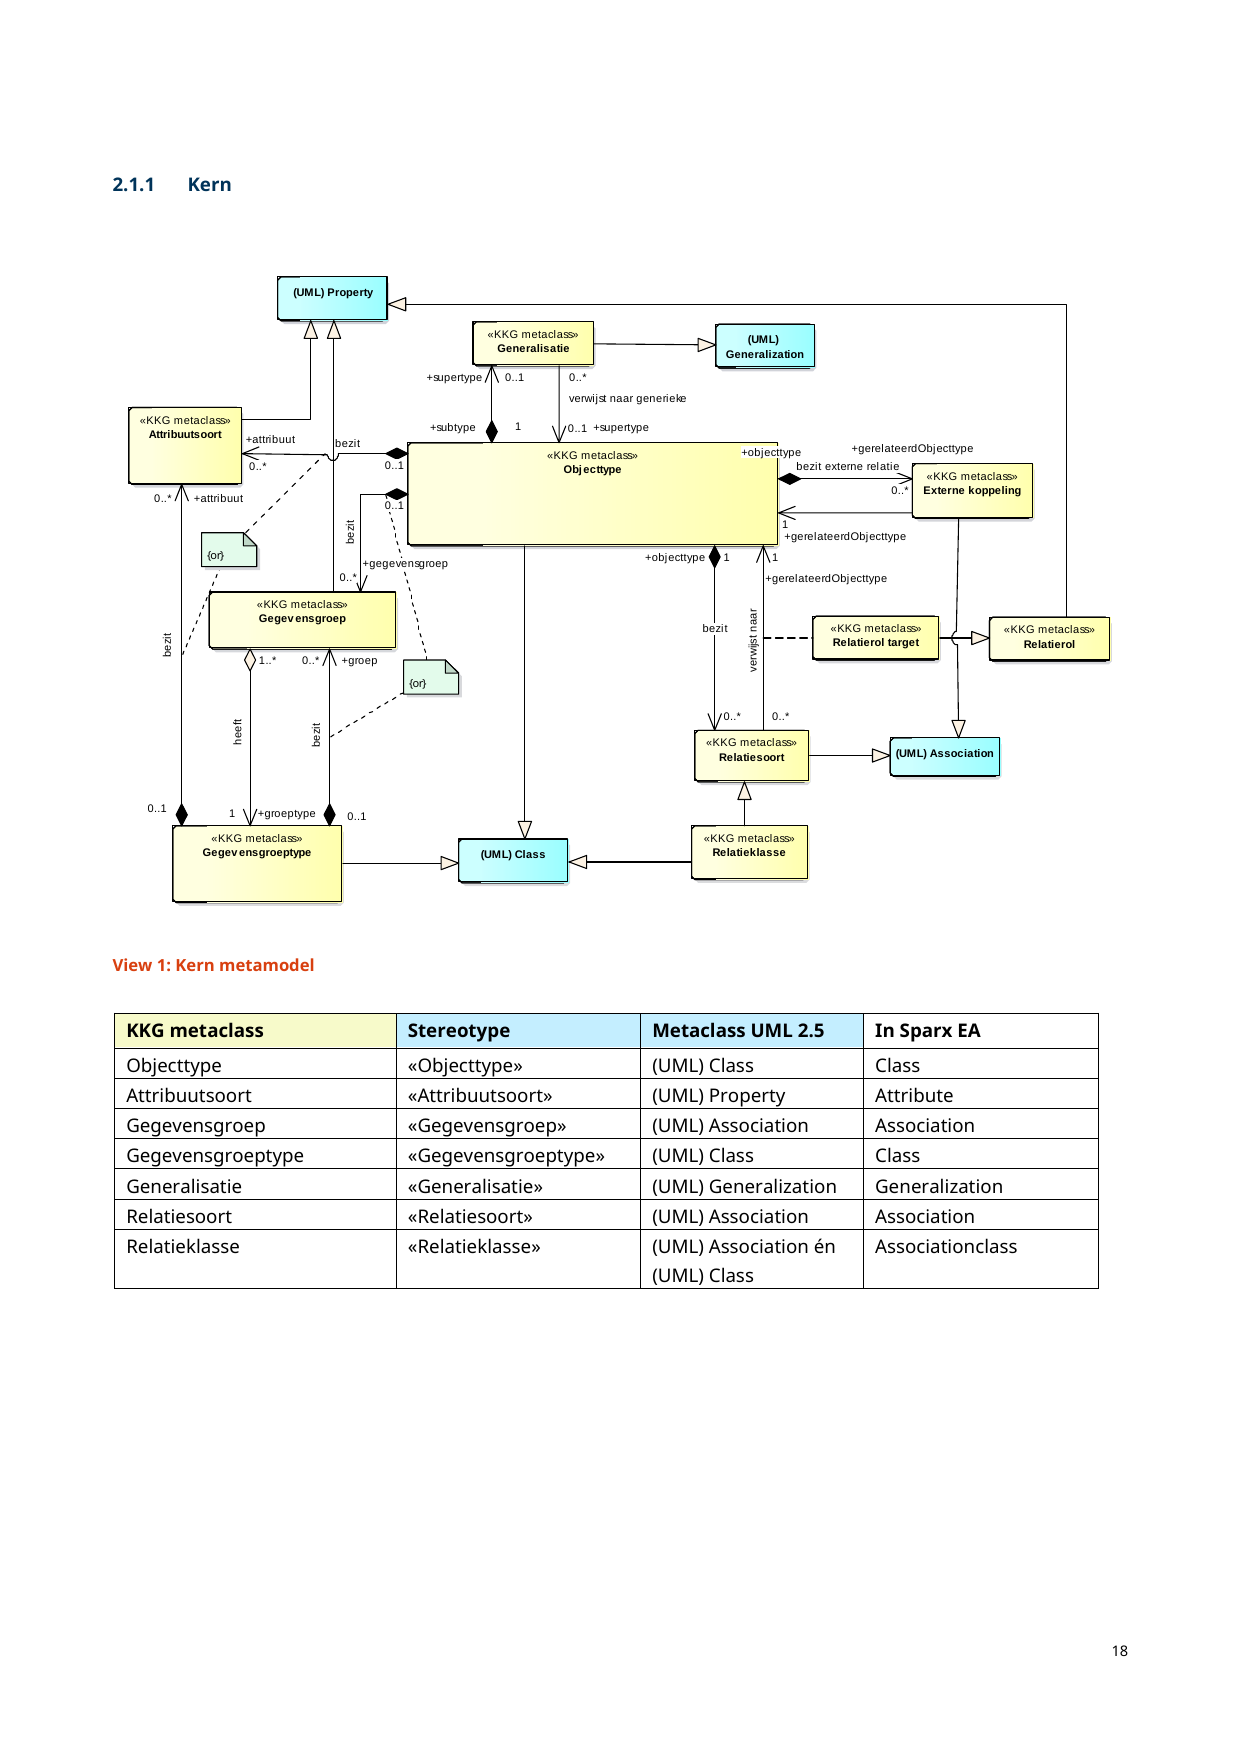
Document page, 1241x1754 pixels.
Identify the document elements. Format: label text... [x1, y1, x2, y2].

table_cell Generalisatie [115, 1169, 396, 1198]
table_header In Sparx EA [864, 1014, 1098, 1047]
table_cell «Objecttype» [397, 1049, 640, 1078]
table_cell Generalization [864, 1169, 1098, 1198]
table_cell (UML) Property [641, 1079, 863, 1108]
table_cell Class [864, 1139, 1098, 1168]
table_cell Class [864, 1049, 1098, 1078]
table_cell (UML) Association [641, 1200, 863, 1229]
table_cell Attribute [864, 1079, 1098, 1108]
table_cell Gegevensgroeptype [115, 1139, 396, 1168]
table_cell Attribuutsoort [115, 1079, 396, 1108]
table_cell «Relatiesoort» [397, 1200, 640, 1229]
table_cell «Generalisatie» [397, 1169, 640, 1198]
table_cell (UML) Class [641, 1049, 863, 1078]
table_cell Relatiesoort [115, 1200, 396, 1229]
table_cell (UML) Generalization [641, 1169, 863, 1198]
table_header KKG metaclass [115, 1014, 396, 1047]
table_cell Association [864, 1200, 1098, 1229]
table_cell Relatieklasse [115, 1230, 396, 1288]
subtitle Kern [112, 150, 1128, 202]
table_cell Association [864, 1109, 1098, 1138]
table_cell (UML) Association én (UML) Class [641, 1230, 863, 1288]
table_cell Gegevensgroep [115, 1109, 396, 1138]
table_cell «Gegevensgroep» [397, 1109, 640, 1138]
table_header Stereotype [397, 1014, 640, 1047]
table_cell «Relatieklasse» [397, 1230, 640, 1288]
table_cell (UML) Association [641, 1109, 863, 1138]
table_cell Objecttype [115, 1049, 396, 1078]
table_cell Associationclass [864, 1230, 1098, 1288]
table_cell «Gegevensgroeptype» [397, 1139, 640, 1168]
table_cell «Attribuutsoort» [397, 1079, 640, 1108]
table_cell (UML) Class [641, 1139, 863, 1168]
table_header Metaclass UML 2.5 [641, 1014, 863, 1047]
